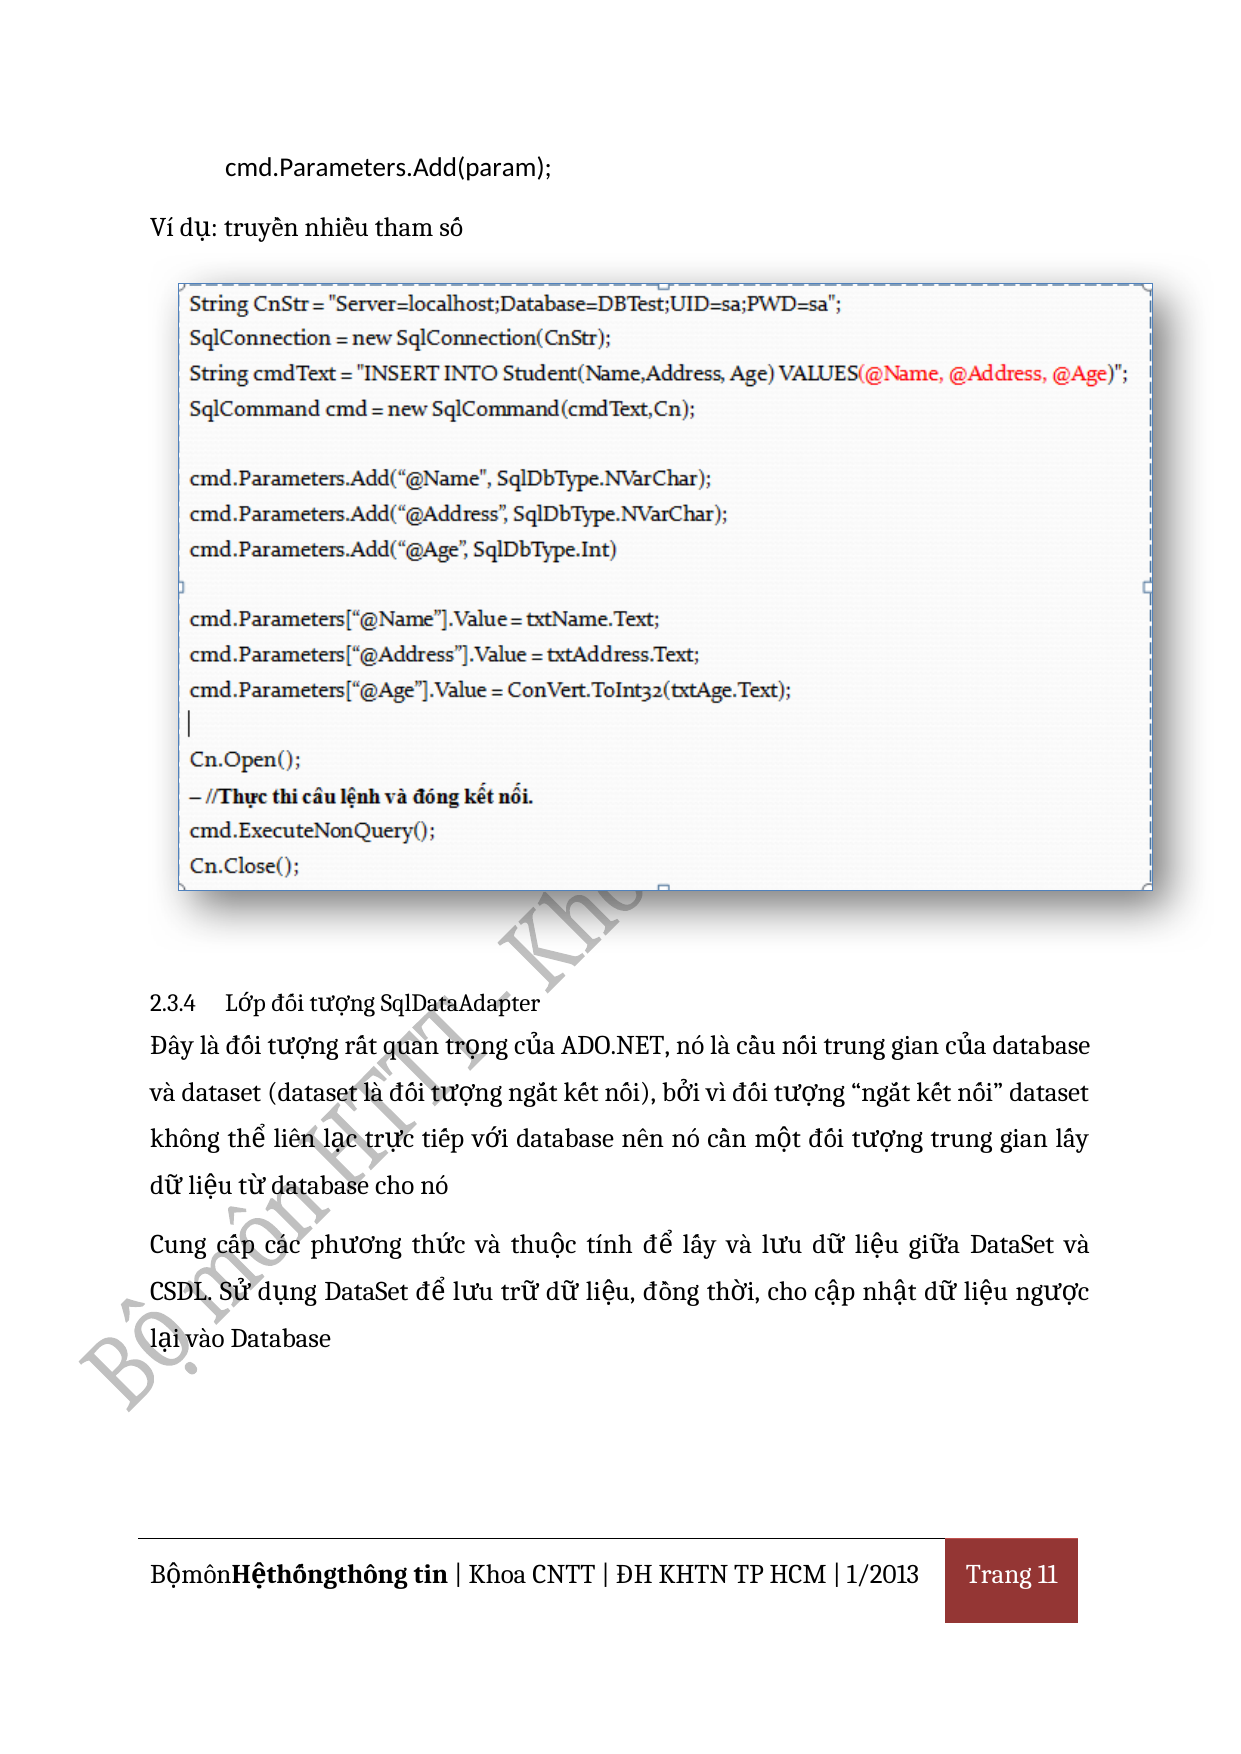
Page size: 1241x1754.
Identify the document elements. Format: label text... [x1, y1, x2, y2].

subtitle Lớp đối tượng SqlDataAdapter [150, 989, 1090, 1018]
picture [179, 284, 1152, 890]
text Đây là đối tượng rất quan trọng của ADO.NET, nó là cầu nối trung gian của database và dataset (dataset là đối tượng ngắt kết nối), bởi vì đối tượng “ngắt kết nối” dataset không thể liên lạc trực tiếp với database nên nó cần một đối tượng trung gian lấy dữ liệu từ database cho nó [150, 1030, 1090, 1201]
text cmd.Parameters.Add(param); [150, 150, 1090, 183]
text Cung cấp các phương thức và thuộc tính để lấy và lưu dữ liệu giữa DataSet và CSDL. Sử dụng DataSet để lưu trữ dữ liệu, đồng thời, cho cập nhật dữ liệu ngược lại vào Database [150, 1229, 1090, 1354]
text Ví dụ: truyền nhiều tham số [150, 212, 1090, 243]
